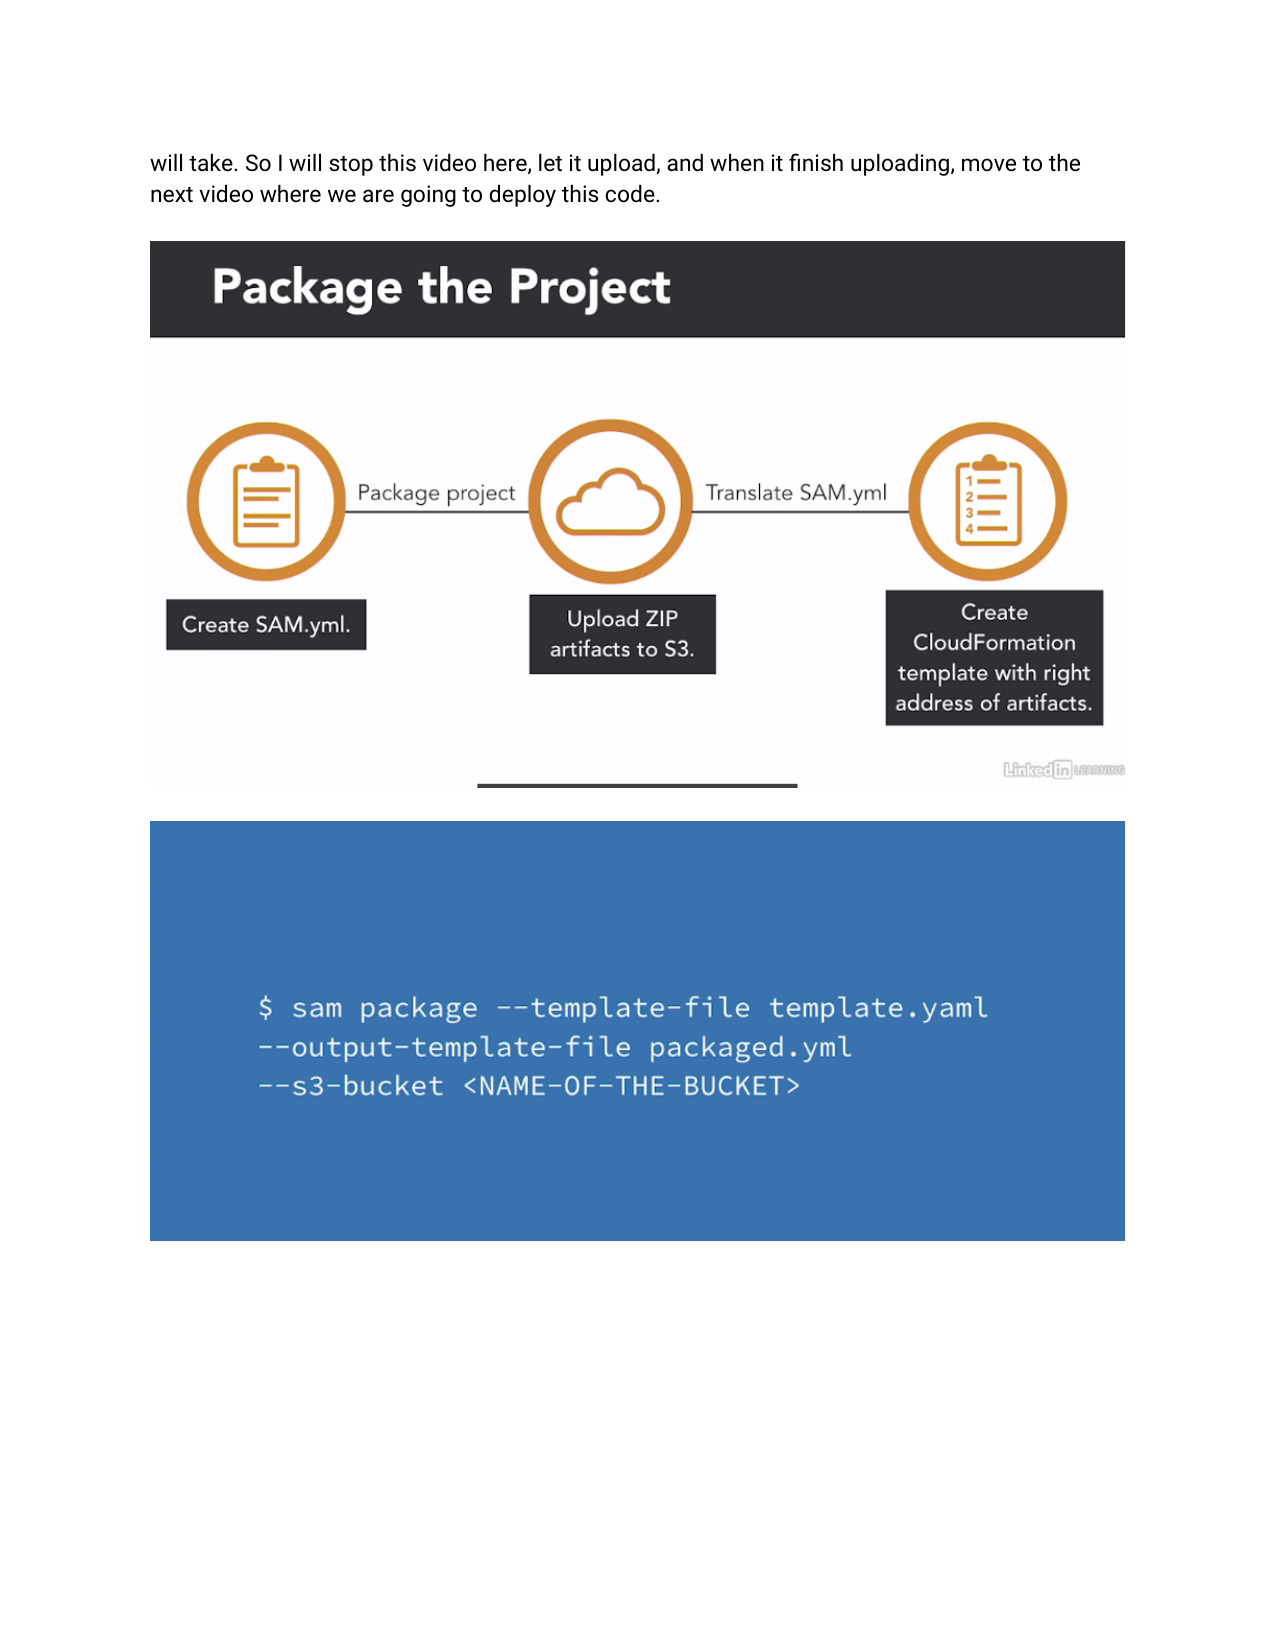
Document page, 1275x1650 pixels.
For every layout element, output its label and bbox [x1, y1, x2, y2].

picture [150, 821, 1125, 1241]
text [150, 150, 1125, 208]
picture [150, 241, 1125, 788]
